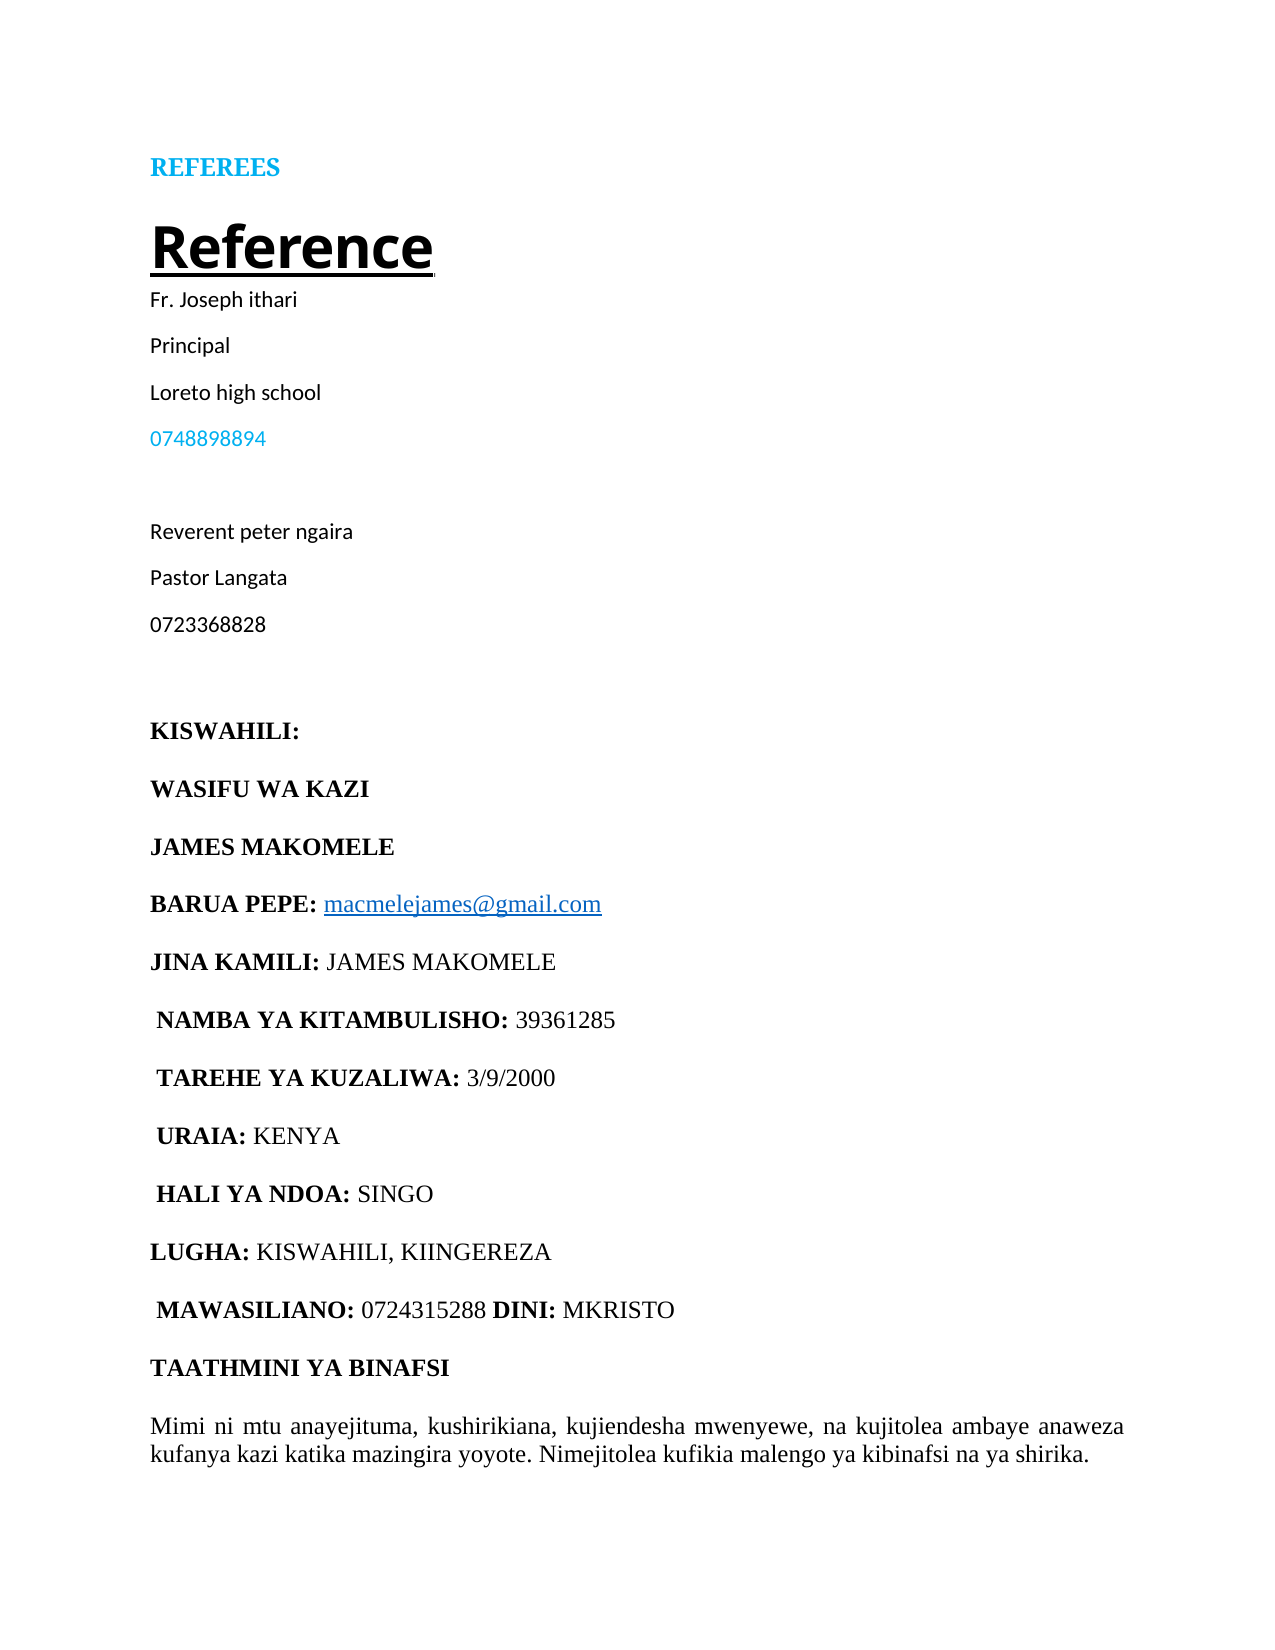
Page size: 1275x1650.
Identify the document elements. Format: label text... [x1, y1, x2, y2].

text Pastor Langata [150, 563, 1125, 591]
text BARUA PEPE: macmelejames@gmail.com [150, 889, 1125, 918]
text JINA KAMILI: JAMES MAKOMELE [150, 947, 1125, 976]
text Fr. Joseph ithari [150, 285, 1125, 313]
text URAIA: KENYA [150, 1121, 1125, 1150]
text KISWAHILI: [150, 716, 1125, 744]
text MAWASILIANO: 0724315288 DINI: MKRISTO [150, 1295, 1125, 1324]
text 0723368828 [150, 610, 1125, 638]
text NAMBA YA KITAMBULISHO: 39361285 [150, 1005, 1125, 1034]
text Reverent peter ngaira [150, 517, 1125, 545]
text LUGHA: KISWAHILI, KIINGEREZA [150, 1237, 1125, 1266]
text Mimi ni mtu anayejituma, kushirikiana, kujiendesha mwenyewe, na kujitolea ambaye anaweza kufanya kazi katika mazingira yoyote. Nimejitolea kufikia malengo ya kibinafsi na ya shirika. [150, 1411, 1125, 1468]
text Loreto high school [150, 378, 1125, 406]
text HALI YA NDOA: SINGO [150, 1179, 1125, 1208]
text REFEREES [150, 150, 1125, 184]
text Principal [150, 332, 1125, 360]
title Reference [150, 206, 1125, 285]
text JAMES MAKOMELE [150, 832, 1125, 860]
text WASIFU WA KAZI [150, 774, 1125, 802]
text 0748898894 [150, 424, 1125, 452]
text TAREHE YA KUZALIWA: 3/9/2000 [150, 1063, 1125, 1092]
text TAATHMINI YA BINAFSI [150, 1353, 1125, 1382]
